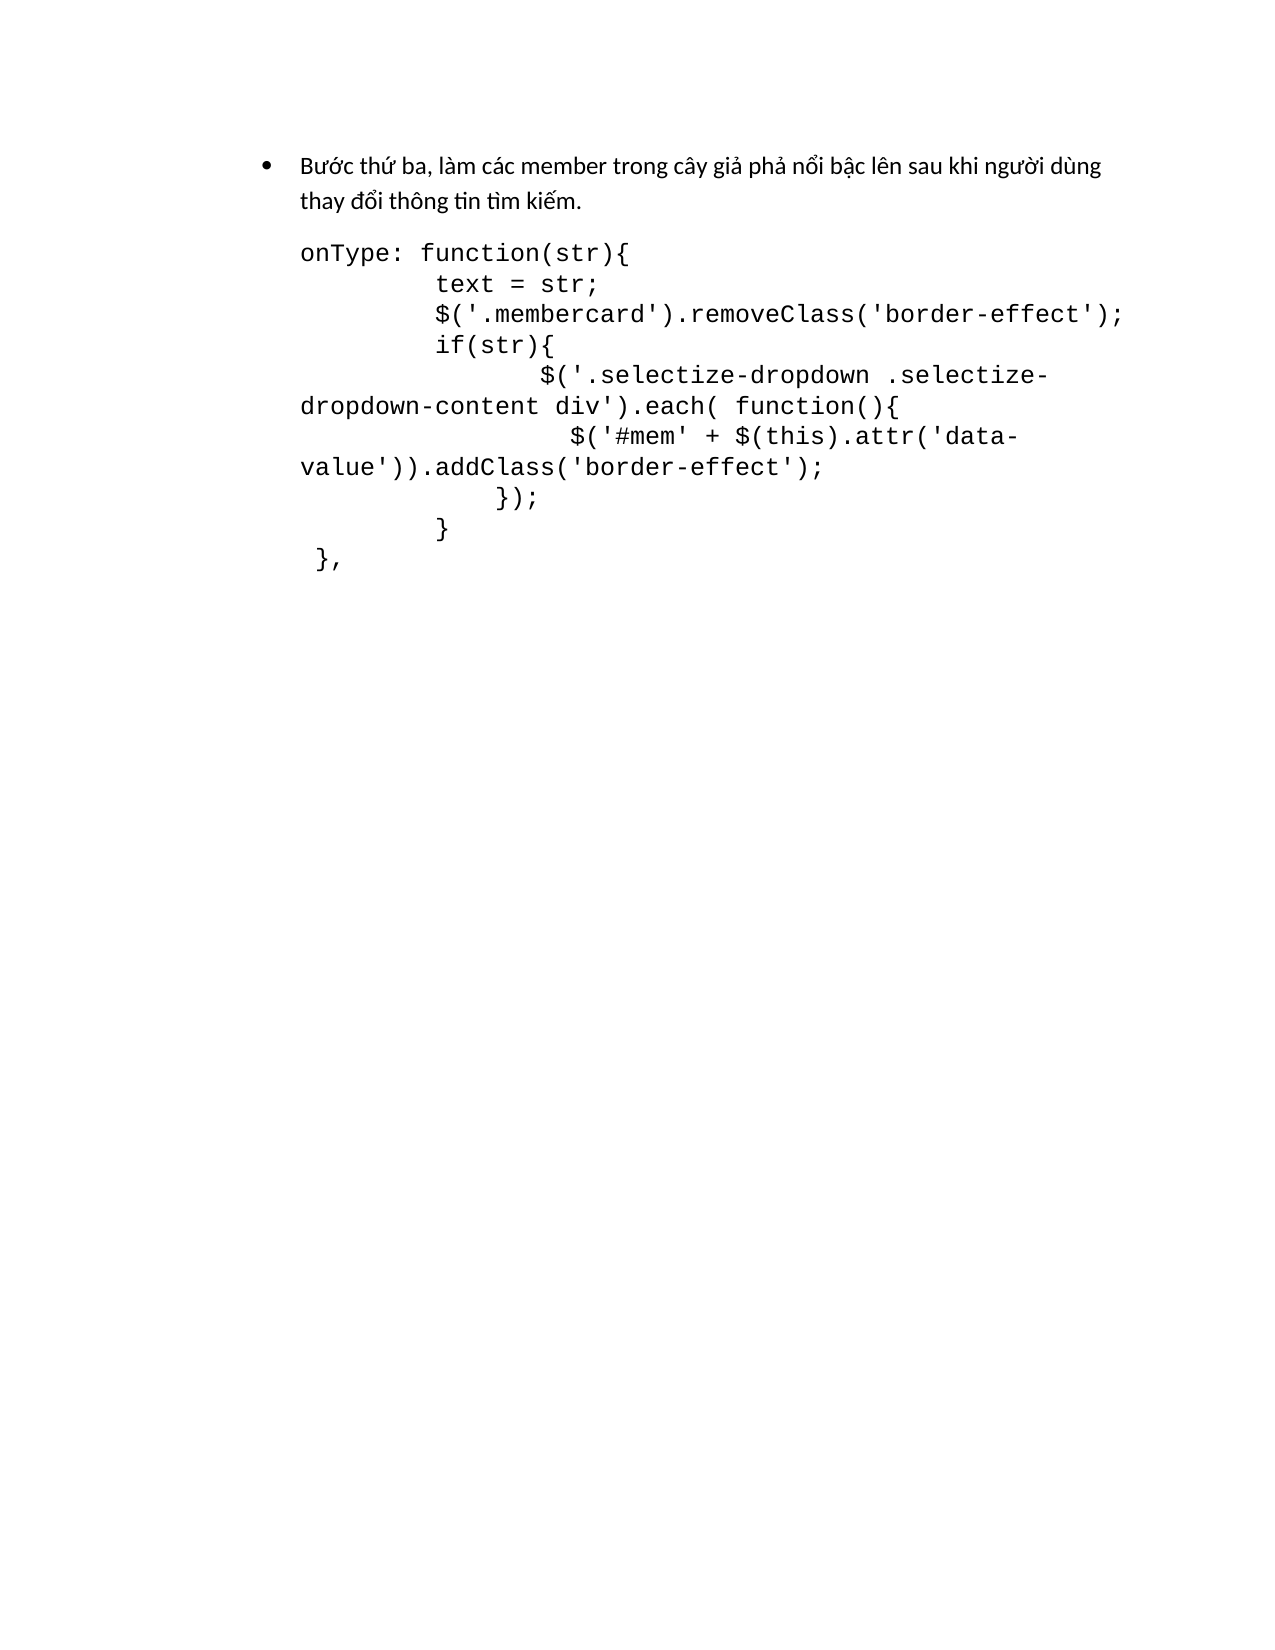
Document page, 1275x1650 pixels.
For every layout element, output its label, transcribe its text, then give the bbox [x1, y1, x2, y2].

text }, [300, 546, 1125, 574]
text $('.selectize-dropdown .selectize-dropdown-content div').each( function(){ [300, 363, 1125, 422]
text onType: function(str){ [300, 241, 1125, 269]
text $('#mem' + $(this).attr('data-value')).addClass('border-effect'); [300, 424, 1125, 483]
text $('.membercard').removeClass('border-effect'); [300, 302, 1125, 330]
list Bước thứ ba, làm các member trong cây giả phả nổi bậc lên sau khi người dùng thay đổi thông tin tìm kiếm. [262, 150, 1125, 216]
text }); [300, 485, 1125, 513]
text } [300, 516, 1125, 544]
text text = str; [300, 271, 1125, 300]
text if(str){ [300, 332, 1125, 361]
